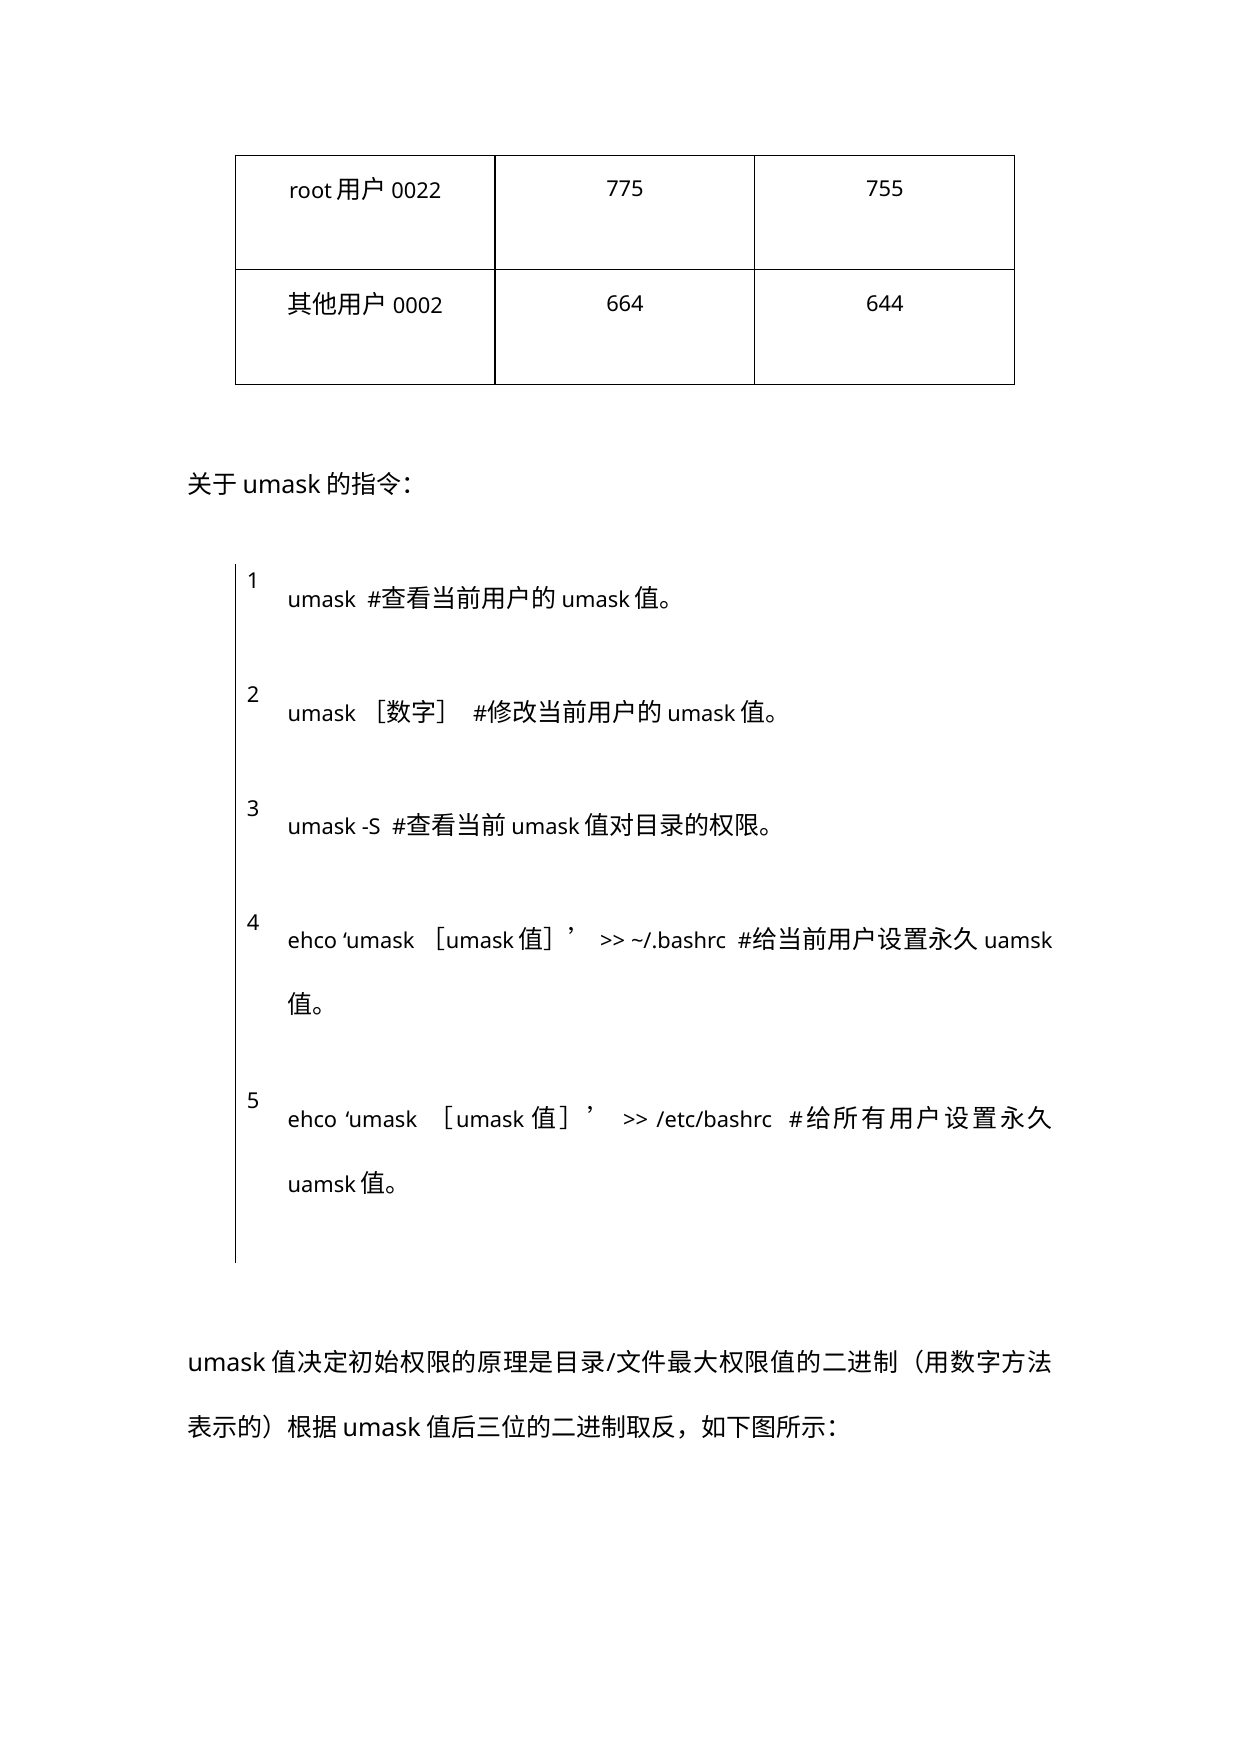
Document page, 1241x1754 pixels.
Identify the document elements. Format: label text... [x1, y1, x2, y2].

table_cell 755 [755, 156, 1014, 269]
table_header umask #查看当前用户的umask值。 [276, 564, 1064, 678]
text umask值决定初始权限的原理是目录/文件最大权限值的二进制（用数字方法表示的）根据umask值后三位的二进制取反，如下图所示： [187, 1328, 1053, 1458]
table_cell 5 [236, 1084, 276, 1263]
table_cell 4 [236, 905, 276, 1084]
table_cell ehco ‘umask ［umask值］’ >> /etc/bashrc #给所有用户设置永久uamsk值。 [276, 1084, 1064, 1263]
table_cell 其他用户0002 [236, 270, 494, 384]
table_cell 664 [496, 270, 754, 384]
text 关于umask的指令： [187, 450, 1053, 515]
table_cell ehco ‘umask ［umask值］’ >> ~/.bashrc #给当前用户设置永久uamsk值。 [276, 905, 1064, 1084]
table_cell root用户0022 [236, 156, 494, 269]
table_cell 2 [236, 678, 276, 791]
table_cell 3 [236, 791, 276, 905]
table_cell umask -S #查看当前umask值对目录的权限。 [276, 791, 1064, 905]
table_cell 644 [755, 270, 1014, 384]
table_cell 775 [496, 156, 754, 269]
table_header 1 [236, 564, 276, 678]
table_cell umask ［数字］ #修改当前用户的umask值。 [276, 678, 1064, 791]
